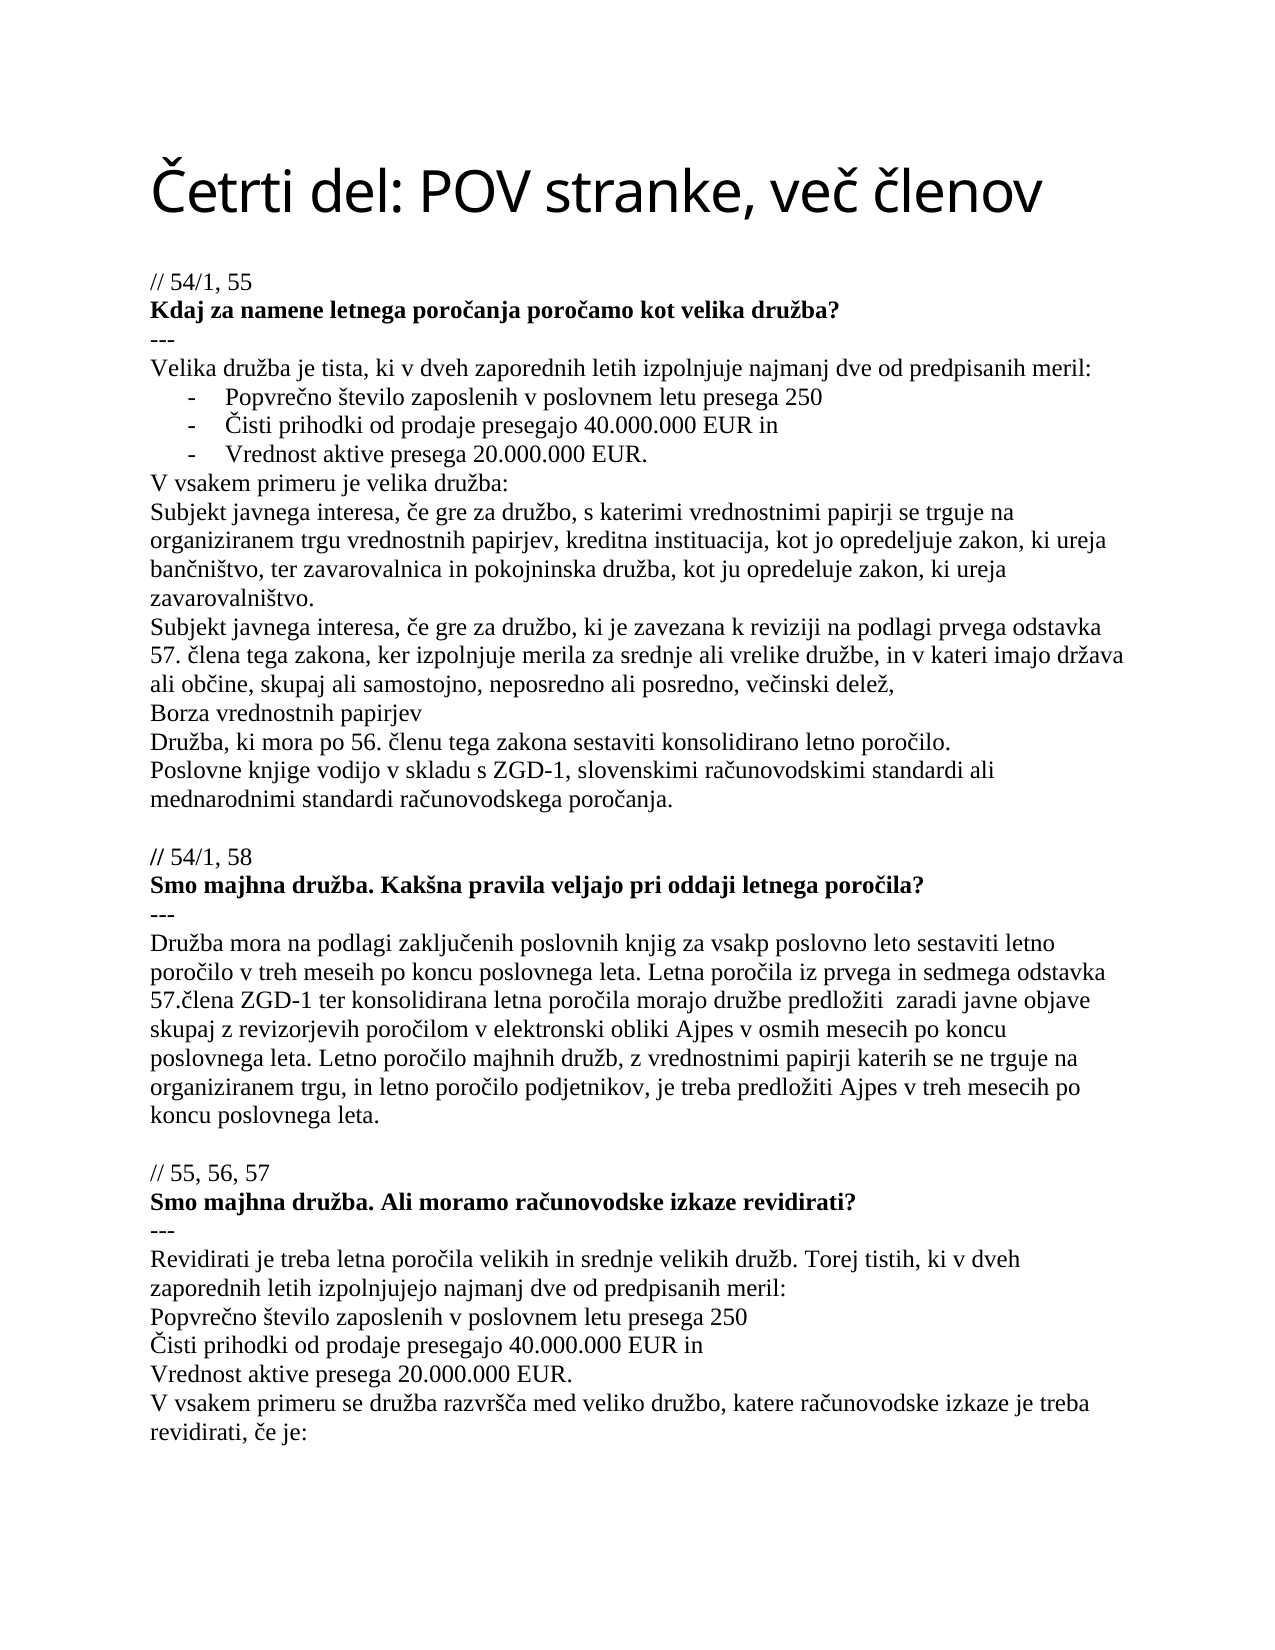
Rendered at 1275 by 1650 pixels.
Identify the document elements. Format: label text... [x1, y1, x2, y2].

text Družba mora na podlagi zaključenih poslovnih knjig za vsakp poslovno leto sestaviti letno poročilo v treh meseih po koncu poslovnega leta. Letna poročila iz prvega in sedmega odstavka 57.člena ZGD-1 ter konsolidirana letna poročila morajo družbe predložiti zaradi javne objave skupaj z revizorjevih poročilom v elektronski obliki Ajpes v osmih mesecih po koncu poslovnega leta. Letno poročilo majhnih družb, z vrednostnimi papirji katerih se ne trguje na organiziranem trgu, in letno poročilo podjetnikov, je treba predložiti Ajpes v treh mesecih po koncu poslovnega leta. [150, 928, 1125, 1129]
text Smo majhna družba. Kakšna pravila veljajo pri oddaji letnega poročila? [150, 870, 1125, 899]
text Vrednost aktive presega 20.000.000 EUR. [150, 1359, 1125, 1388]
list Vrednost aktive presega 20.000.000 EUR. [187, 439, 1125, 468]
text Revidirati je treba letna poročila velikih in srednje velikih družb. Torej tistih, ki v dveh zaporednih letih izpolnjujejo najmanj dve od predpisanih meril: [150, 1244, 1125, 1302]
list Čisti prihodki od prodaje presegajo 40.000.000 EUR in [187, 410, 1125, 439]
text Popvrečno število zaposlenih v poslovnem letu presega 250 [150, 1302, 1125, 1330]
text --- [150, 324, 1125, 353]
title Četrti del: POV stranke, več členov [150, 150, 1125, 229]
text Velika družba je tista, ki v dveh zaporednih letih izpolnjuje najmanj dve od predpisanih meril: [150, 353, 1125, 382]
text --- [150, 1215, 1125, 1244]
text Poslovne knjige vodijo v skladu s ZGD-1, slovenskimi računovodskimi standardi ali mednarodnimi standardi računovodskega poročanja. [150, 755, 1125, 813]
text Borza vrednostnih papirjev [150, 698, 1125, 727]
list Popvrečno število zaposlenih v poslovnem letu presega 250 [187, 382, 1125, 410]
text --- [150, 899, 1125, 928]
text Čisti prihodki od prodaje presegajo 40.000.000 EUR in [150, 1330, 1125, 1359]
text // 55, 56, 57 [150, 1158, 1125, 1187]
text Družba, ki mora po 56. členu tega zakona sestaviti konsolidirano letno poročilo. [150, 727, 1125, 755]
text V vsakem primeru se družba razvršča med veliko družbo, katere računovodske izkaze je treba revidirati, če je: [150, 1388, 1125, 1445]
text // 54/1, 58 [150, 842, 1125, 870]
text V vsakem primeru je velika družba: [150, 468, 1125, 497]
text Subjekt javnega interesa, če gre za družbo, ki je zavezana k reviziji na podlagi prvega odstavka 57. člena tega zakona, ker izpolnjuje merila za srednje ali vrelike družbe, in v kateri imajo država ali občine, skupaj ali samostojno, neposredno ali posredno, večinski delež, [150, 612, 1125, 698]
text Kdaj za namene letnega poročanja poročamo kot velika družba? [150, 295, 1125, 324]
text Subjekt javnega interesa, če gre za družbo, s katerimi vrednostnimi papirji se trguje na organiziranem trgu vrednostnih papirjev, kreditna instituacija, kot jo opredeljuje zakon, ki ureja bančništvo, ter zavarovalnica in pokojninska družba, kot ju opredeluje zakon, ki ureja zavarovalništvo. [150, 497, 1125, 612]
text Smo majhna družba. Ali moramo računovodske izkaze revidirati? [150, 1187, 1125, 1215]
text // 54/1, 55 [150, 267, 1125, 295]
